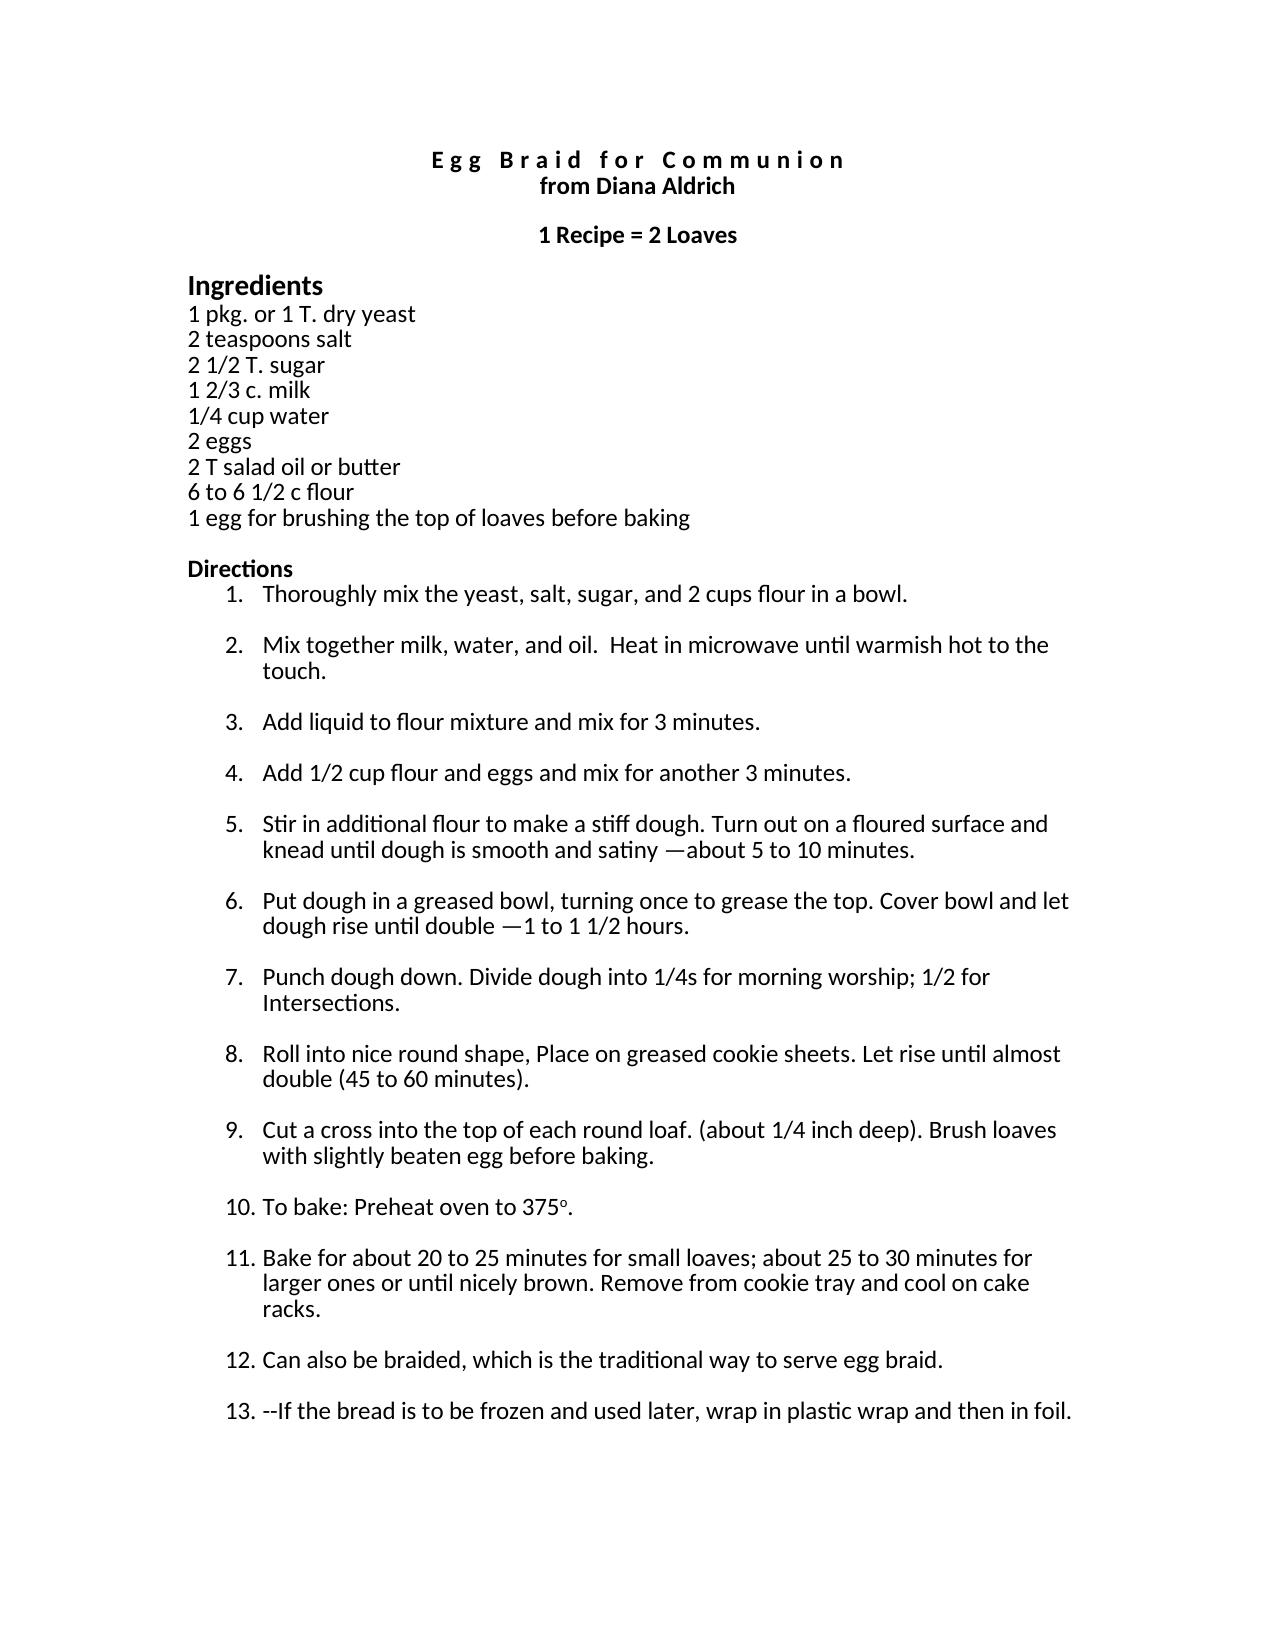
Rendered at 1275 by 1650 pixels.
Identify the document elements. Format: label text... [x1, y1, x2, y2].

list Add liquid to flour mixture and mix for 3 minutes. [225, 711, 1087, 737]
text 6 to 6 1/2 c flour [187, 482, 1087, 507]
text from Diana Aldrich [187, 176, 1087, 201]
text 2 eggs [187, 431, 1087, 456]
list Punch dough down. Divide dough into 1/4s for morning worship; 1/2 for Intersections. [225, 967, 1087, 1018]
list To bake: Preheat oven to 375o. [225, 1196, 1087, 1222]
text Egg Braid for Communion [187, 150, 1087, 176]
text 1 2/3 c. milk [187, 380, 1087, 405]
list Thoroughly mix the yeast, salt, sugar, and 2 cups flour in a bowl. [225, 584, 1087, 609]
text 2 T salad oil or butter [187, 456, 1087, 482]
list Mix together milk, water, and oil. Heat in microwave until warmish hot to the touch. [225, 635, 1087, 686]
text 1 Recipe = 2 Loaves [187, 224, 1087, 250]
list Put dough in a greased bowl, turning once to grease the top. Cover bowl and let dough rise until double —1 to 1 1/2 hours. [225, 890, 1087, 941]
text Directions [187, 558, 1087, 584]
list Bake for about 20 to 25 minutes for small loaves; about 25 to 30 minutes for larger ones or until nicely brown. Remove from cookie tray and cool on cake racks. [225, 1247, 1087, 1324]
text 1/4 cup water [187, 405, 1087, 431]
text 1 pkg. or 1 T. dry yeast [187, 303, 1087, 329]
list Add 1/2 cup flour and eggs and mix for another 3 minutes. [225, 762, 1087, 788]
text Ingredients [187, 274, 1087, 303]
text 2 teaspoons salt [187, 329, 1087, 354]
text 1 egg for brushing the top of loaves before baking [187, 507, 1087, 533]
list Stir in additional flour to make a stiff dough. Turn out on a floured surface and knead until dough is smooth and satiny —about 5 to 10 minutes. [225, 813, 1087, 864]
list Cut a cross into the top of each round loaf. (about 1/4 inch deep). Brush loaves with slightly beaten egg before baking. [225, 1120, 1087, 1171]
list --If the bread is to be frozen and used later, wrap in plastic wrap and then in foil. [225, 1401, 1087, 1426]
text 2 1/2 T. sugar [187, 354, 1087, 380]
list Can also be braided, which is the traditional way to serve egg braid. [225, 1349, 1087, 1375]
list Roll into nice round shape, Place on greased cookie sheets. Let rise until almost double (45 to 60 minutes). [225, 1043, 1087, 1094]
